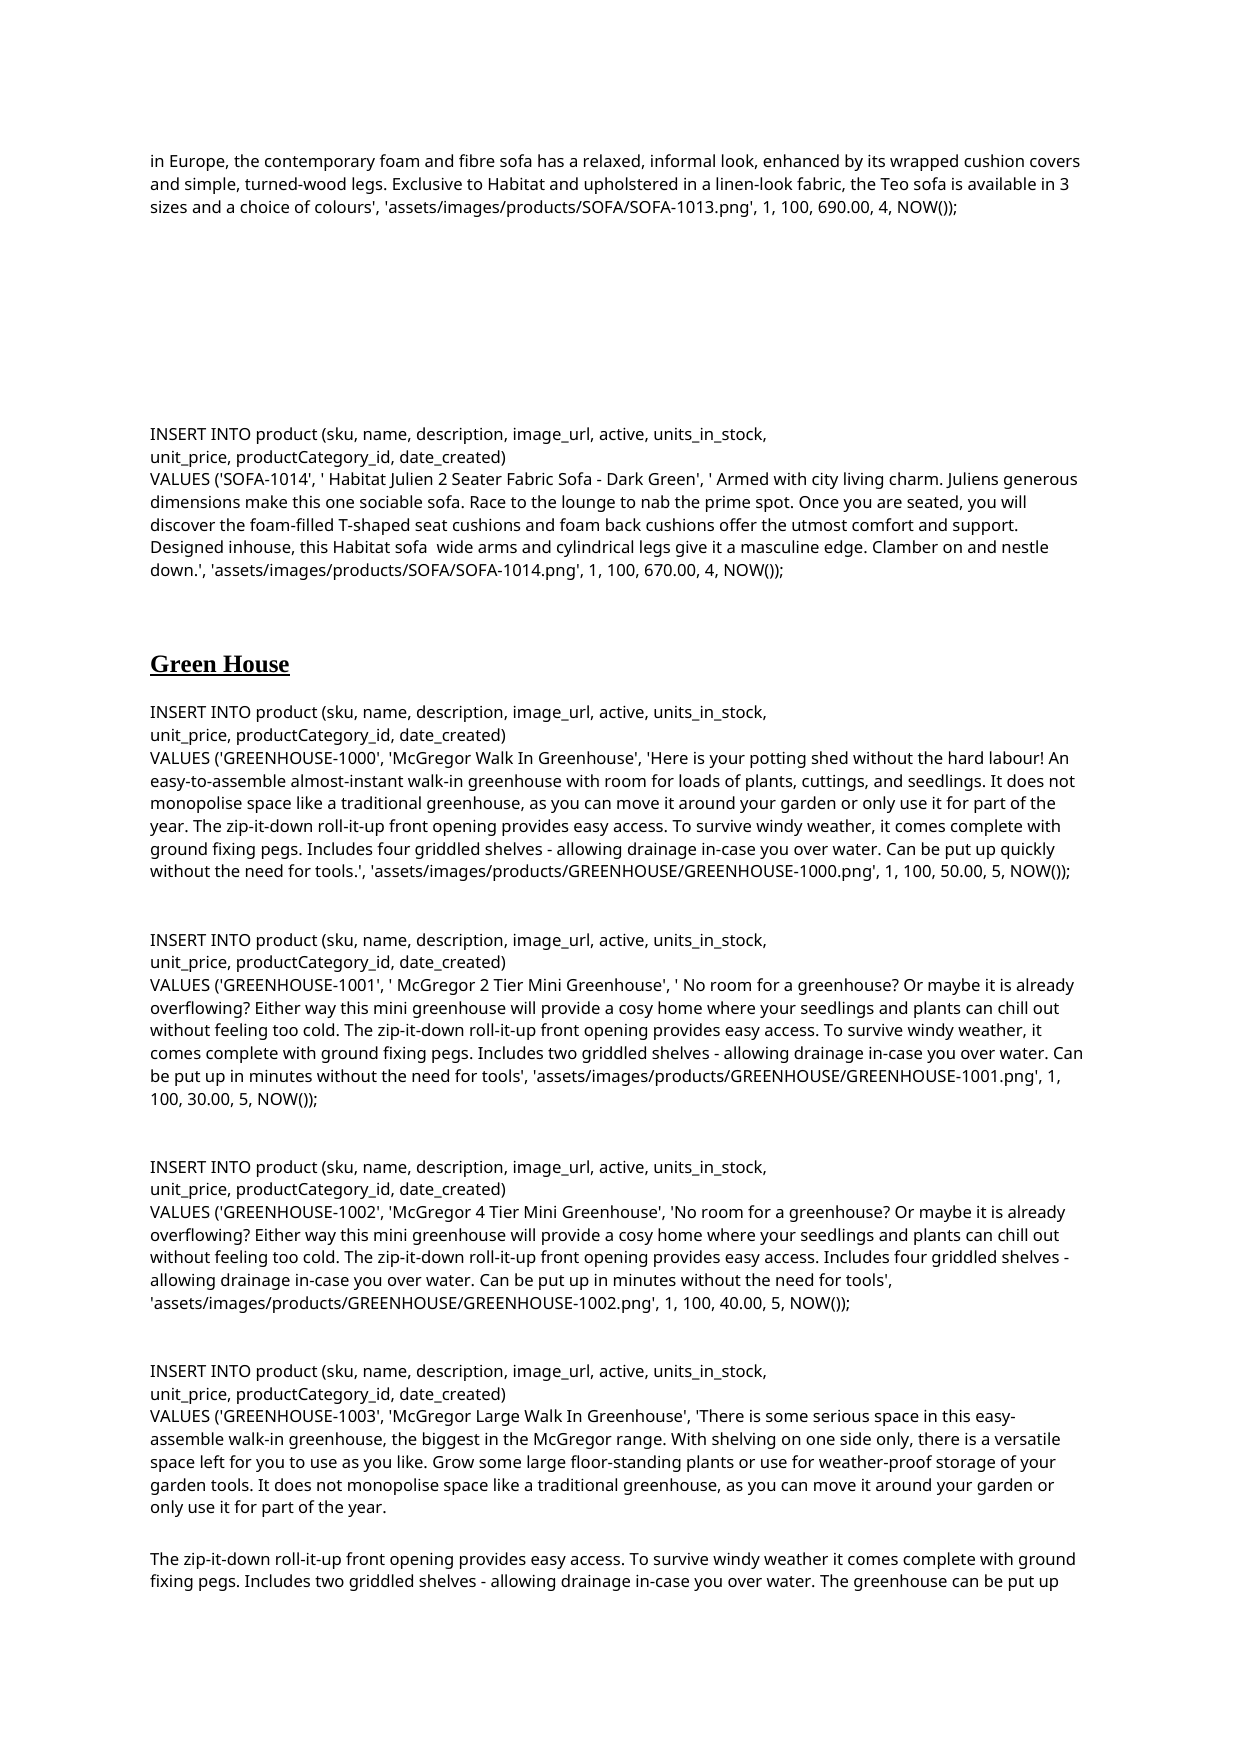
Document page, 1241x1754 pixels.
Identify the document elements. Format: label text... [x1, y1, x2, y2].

text Green House [150, 649, 1090, 678]
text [150, 150, 1090, 218]
text unit_price, productCategory_id, date_created) [150, 1178, 1090, 1201]
text unit_price, productCategory_id, date_created) [150, 951, 1090, 973]
text Designed inhouse, this Habitat sofa wide arms and cylindrical legs give it a masculine edge. Clamber on and nestle down.', 'assets/images/products/SOFA/SOFA-1014.png', 1, 100, 670.00, 4, NOW()); [150, 536, 1090, 581]
text unit_price, productCategory_id, date_created) [150, 1382, 1090, 1405]
text INSERT INTO product (sku, name, description, image_url, active, units_in_stock, [150, 701, 1090, 724]
text VALUES ('GREENHOUSE-1003', 'McGregor Large Walk In Greenhouse', 'There is some serious space in this easy-assemble walk-in greenhouse, the biggest in the McGregor range. With shelving on one side only, there is a versatile space left for you to use as you like. Grow some large floor-standing plants or use for weather-proof storage of your garden tools. It does not monopolise space like a traditional greenhouse, as you can move it around your garden or only use it for part of the year. [150, 1405, 1090, 1518]
text VALUES ('GREENHOUSE-1002', 'McGregor 4 Tier Mini Greenhouse', 'No room for a greenhouse? Or maybe it is already overflowing? Either way this mini greenhouse will provide a cosy home where your seedlings and plants can chill out without feeling too cold. The zip-it-down roll-it-up front opening provides easy access. Includes four griddled shelves - allowing drainage in-case you over water. Can be put up in minutes without the need for tools', 'assets/images/products/GREENHOUSE/GREENHOUSE-1002.png', 1, 100, 40.00, 5, NOW()); [150, 1201, 1090, 1314]
text VALUES ('SOFA-1014', ' Habitat Julien 2 Seater Fabric Sofa - Dark Green', ' Armed with city living charm. Juliens generous dimensions make this one sociable sofa. Race to the lounge to nab the prime spot. Once you are seated, you will discover the foam-filled T-shaped seat cushions and foam back cushions offer the utmost comfort and support. [150, 468, 1090, 536]
text INSERT INTO product (sku, name, description, image_url, active, units_in_stock, [150, 928, 1090, 951]
text VALUES ('GREENHOUSE-1001', ' McGregor 2 Tier Mini Greenhouse', ' No room for a greenhouse? Or maybe it is already overflowing? Either way this mini greenhouse will provide a cosy home where your seedlings and plants can chill out without feeling too cold. The zip-it-down roll-it-up front opening provides easy access. To survive windy weather, it comes complete with ground fixing pegs. Includes two griddled shelves - allowing drainage in-case you over water. Can be put up in minutes without the need for tools', 'assets/images/products/GREENHOUSE/GREENHOUSE-1001.png', 1, 100, 30.00, 5, NOW()); [150, 973, 1090, 1110]
text unit_price, productCategory_id, date_created) [150, 724, 1090, 746]
text INSERT INTO product (sku, name, description, image_url, active, units_in_stock, [150, 1359, 1090, 1382]
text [150, 1547, 1090, 1593]
text VALUES ('GREENHOUSE-1000', 'McGregor Walk In Greenhouse', 'Here is your potting shed without the hard labour! An easy-to-assemble almost-instant walk-in greenhouse with room for loads of plants, cuttings, and seedlings. It does not monopolise space like a traditional greenhouse, as you can move it around your garden or only use it for part of the year. The zip-it-down roll-it-up front opening provides easy access. To survive windy weather, it comes complete with ground fixing pegs. Includes four griddled shelves - allowing drainage in-case you over water. Can be put up quickly without the need for tools.', 'assets/images/products/GREENHOUSE/GREENHOUSE-1000.png', 1, 100, 50.00, 5, NOW()); [150, 746, 1090, 883]
text unit_price, productCategory_id, date_created) [150, 445, 1090, 468]
text INSERT INTO product (sku, name, description, image_url, active, units_in_stock, [150, 422, 1090, 445]
text INSERT INTO product (sku, name, description, image_url, active, units_in_stock, [150, 1155, 1090, 1178]
